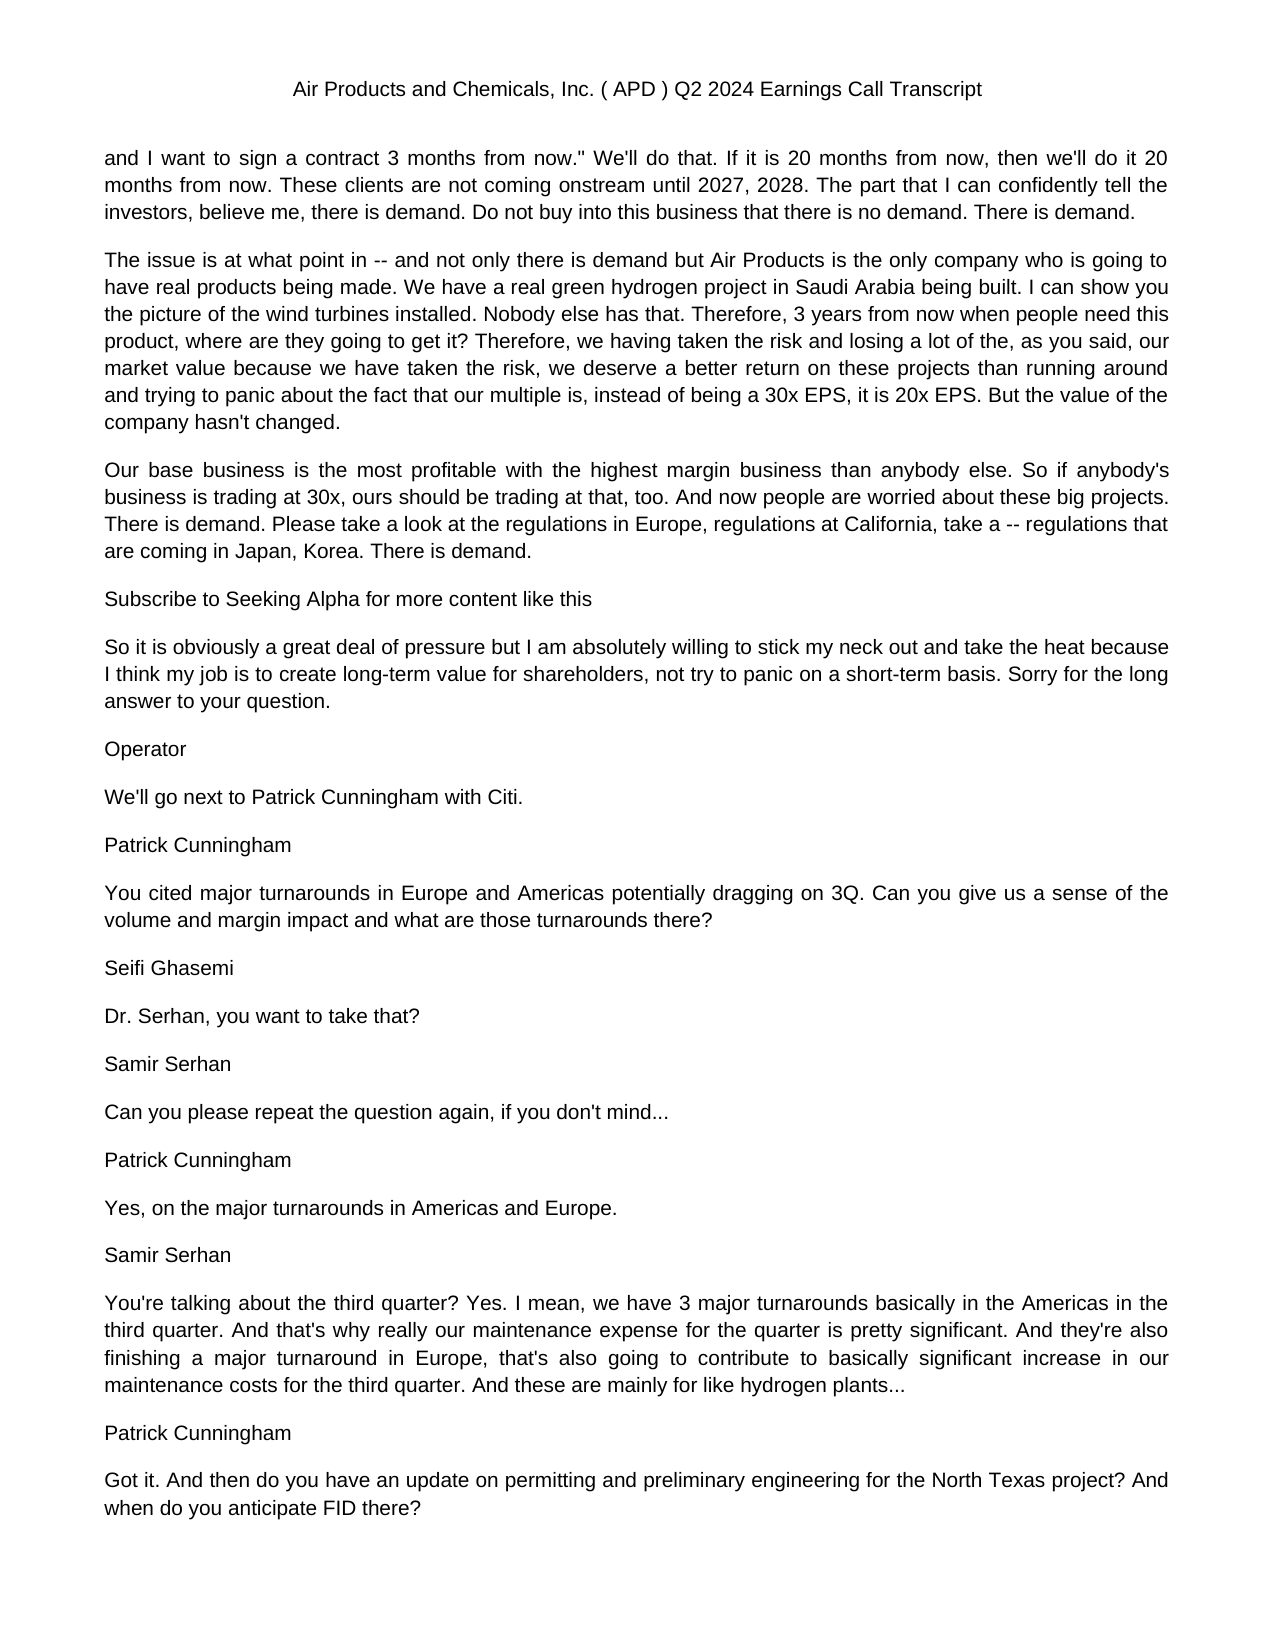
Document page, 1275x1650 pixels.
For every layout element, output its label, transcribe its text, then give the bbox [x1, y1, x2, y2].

text The issue is at what point in -- and not only there is demand but Air Products is the only company who is going to have real products being made. We have a real green hydrogen project in Saudi Arabia being built. I can show you the picture of the wind turbines installed. Nobody else has that. Therefore, 3 years from now when people need this product, where are they going to get it? Therefore, we having taken the risk and losing a lot of the, as you said, our market value because we have taken the risk, we deserve a better return on these projects than running around and trying to panic about the fact that our multiple is, instead of being a 30x EPS, it is 20x EPS. But the value of the company hasn't changed. [104, 244, 1171, 434]
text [104, 142, 1171, 223]
text Patrick Cunningham [104, 1417, 1171, 1444]
text Samir Serhan [104, 1240, 1171, 1267]
text Our base business is the most profitable with the highest margin business than anybody else. So if anybody's business is trading at 30x, ours should be trading at that, too. And now people are worried about these big projects. There is demand. Please take a look at the regulations in Europe, regulations at California, take a -- regulations that are coming in Japan, Korea. There is demand. [104, 455, 1171, 563]
text Dr. Serhan, you want to take that? [104, 1001, 1171, 1028]
text We'll go next to Patrick Cunningham with Citi. [104, 782, 1171, 809]
text Can you please repeat the question again, if you don't mind... [104, 1096, 1171, 1123]
text Got it. And then do you have an update on permitting and preliminary engineering for the North Texas project? And when do you anticipate FID there? [104, 1465, 1171, 1519]
text You're talking about the third quarter? Yes. I mean, we have 3 major turnarounds basically in the Americas in the third quarter. And that's why really our maintenance expense for the quarter is pretty significant. And they're also finishing a major turnaround in Europe, that's also going to contribute to basically significant increase in our maintenance costs for the third quarter. And these are mainly for like hydrogen plants... [104, 1288, 1171, 1396]
text Subscribe to Seeking Alpha for more content like this [104, 584, 1171, 611]
text Patrick Cunningham [104, 830, 1171, 857]
text Yes, on the major turnarounds in Americas and Europe. [104, 1192, 1171, 1219]
text So it is obviously a great deal of pressure but I am absolutely willing to stick my neck out and take the heat because I think my job is to create long-term value for shareholders, not try to panic on a short-term basis. Sorry for the long answer to your question. [104, 632, 1171, 713]
text Operator [104, 734, 1171, 761]
text You cited major turnarounds in Europe and Americas potentially dragging on 3Q. Can you give us a sense of the volume and margin impact and what are those turnarounds there? [104, 878, 1171, 932]
text Patrick Cunningham [104, 1144, 1171, 1171]
text Seifi Ghasemi [104, 953, 1171, 980]
text Samir Serhan [104, 1048, 1171, 1076]
